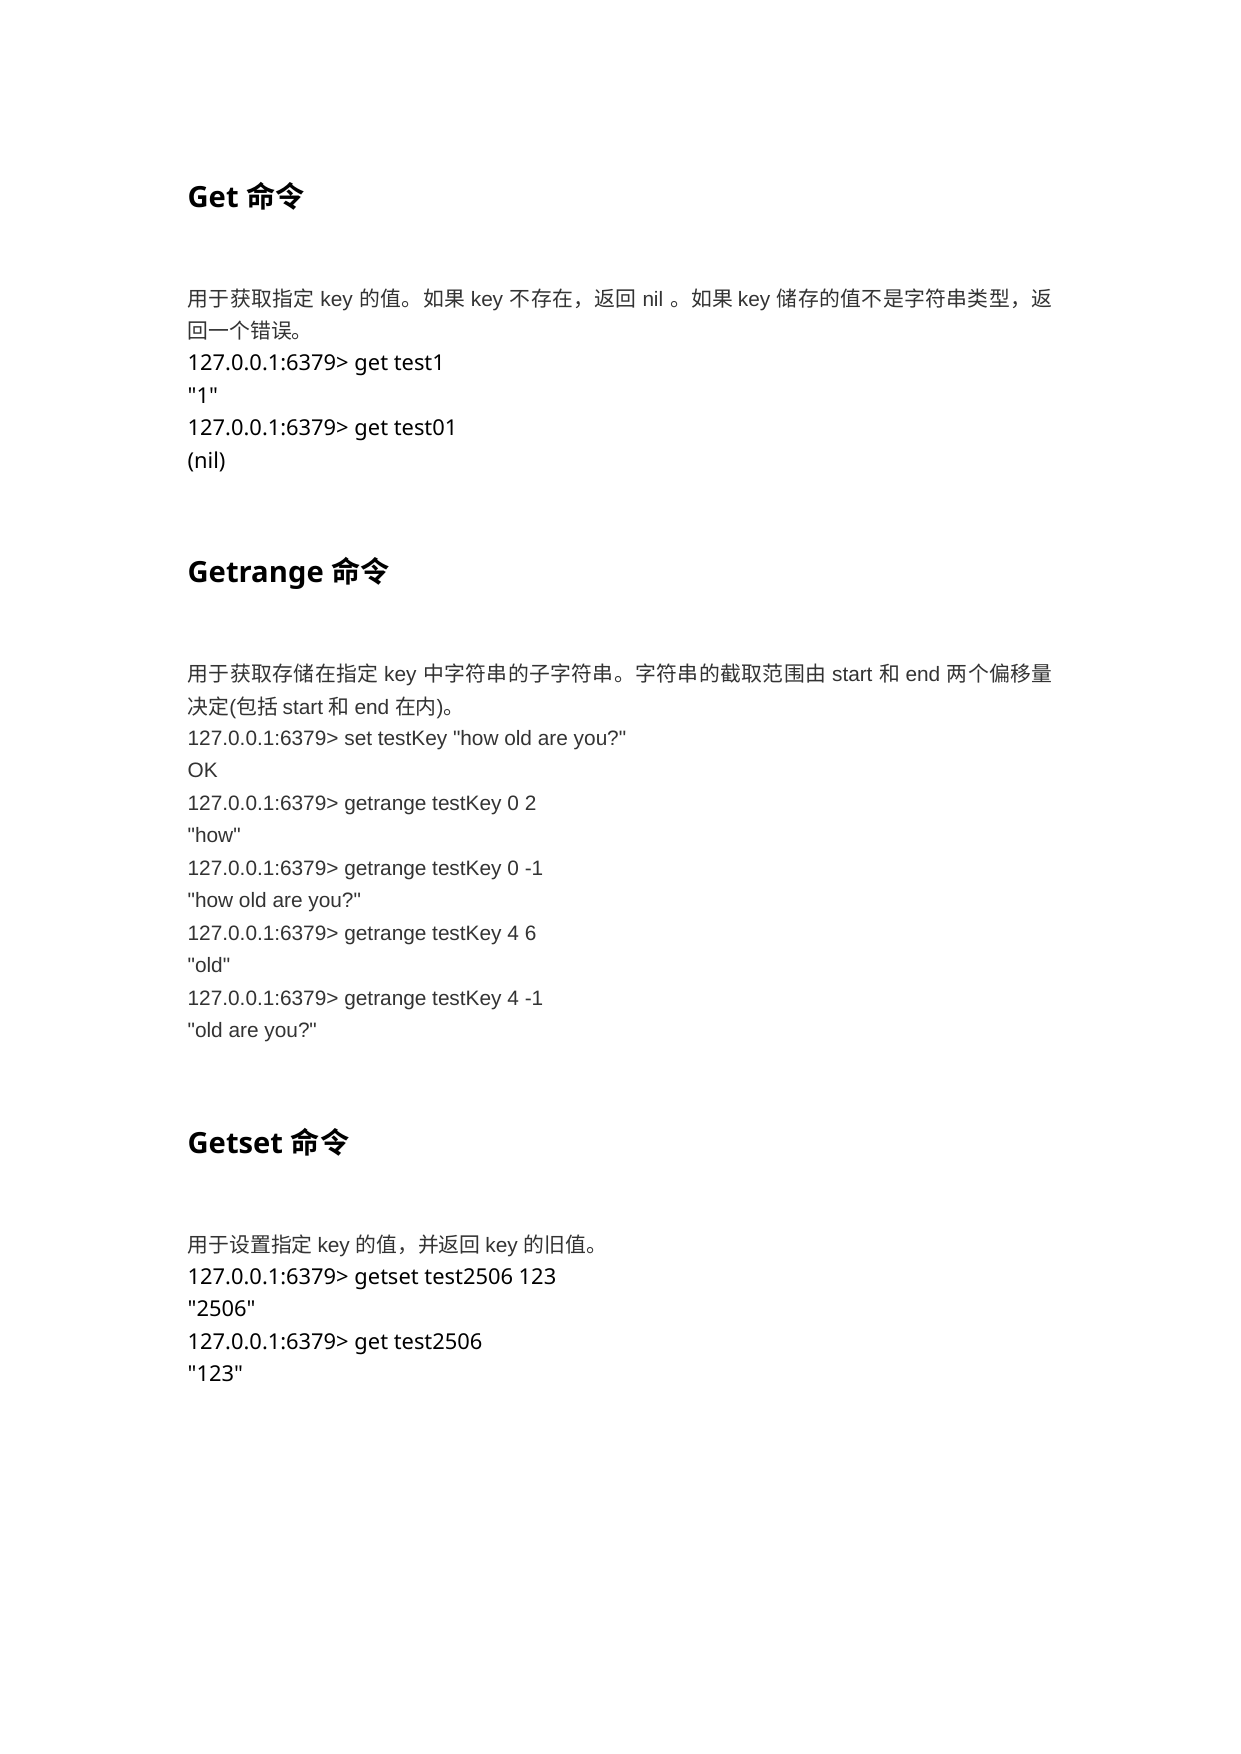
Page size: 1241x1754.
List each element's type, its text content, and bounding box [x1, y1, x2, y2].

text 用于获取存储在指定 key 中字符串的子字符串。字符串的截取范围由 start 和 end 两个偏移量决定(包括 start 和 end 在内)。 [187, 656, 1053, 721]
text "123" [187, 1357, 1053, 1389]
text 127.0.0.1:6379> getrange testKey 4 -1 [187, 981, 1053, 1014]
text 用于设置指定 key 的值，并返回 key 的旧值。 [187, 1227, 1053, 1259]
text 127.0.0.1:6379> set testKey "how old are you?" [187, 721, 1053, 754]
text "how" [187, 819, 1053, 851]
text "old" [187, 949, 1053, 981]
text 127.0.0.1:6379> get test1 [187, 346, 1053, 378]
text 127.0.0.1:6379> get test2506 [187, 1324, 1053, 1357]
text 用于获取指定 key 的值。如果 key 不存在，返回 nil 。如果key 储存的值不是字符串类型，返回一个错误。 [187, 281, 1053, 346]
subtitle Getrange 命令 [187, 537, 1053, 602]
subtitle Getset 命令 [187, 1108, 1053, 1173]
text 127.0.0.1:6379> getset test2506 123 [187, 1259, 1053, 1292]
text "2506" [187, 1292, 1053, 1324]
text "1" [187, 378, 1053, 411]
subtitle Get 命令 [187, 162, 1053, 227]
text 127.0.0.1:6379> getrange testKey 4 6 [187, 916, 1053, 949]
text OK [187, 754, 1053, 786]
text 127.0.0.1:6379> get test01 [187, 411, 1053, 443]
text "how old are you?" [187, 884, 1053, 916]
text "old are you?" [187, 1014, 1053, 1046]
text 127.0.0.1:6379> getrange testKey 0 2 [187, 786, 1053, 819]
text 127.0.0.1:6379> getrange testKey 0 -1 [187, 851, 1053, 884]
text (nil) [187, 443, 1053, 476]
